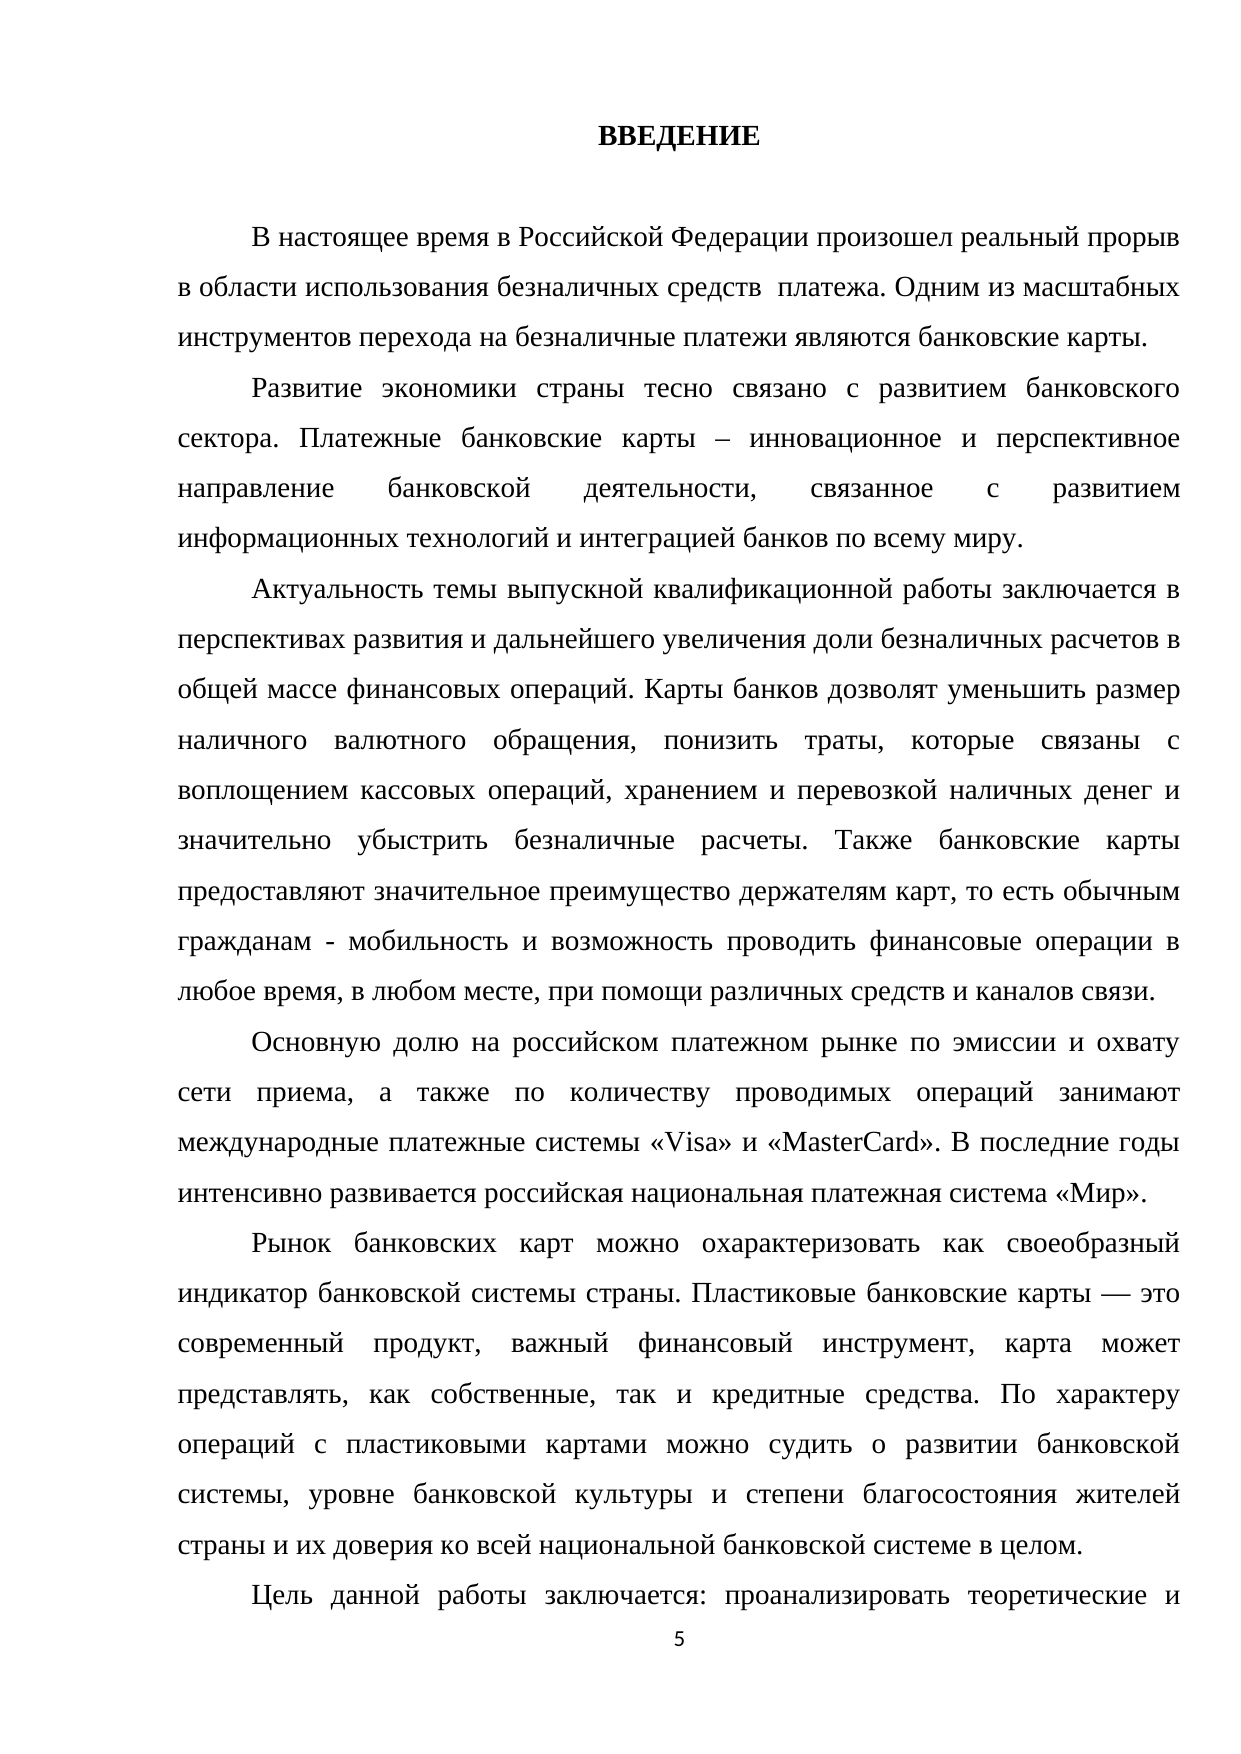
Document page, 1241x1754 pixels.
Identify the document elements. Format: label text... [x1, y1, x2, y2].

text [177, 1577, 1181, 1611]
subtitle ВВЕДЕНИЕ [177, 118, 1181, 152]
text Рынок банковских карт можно охарактеризовать как своеобразный индикатор банковской системы страны. Пластиковые банковские карты — это современный продукт, важный финансовый инструмент, карта может представлять, как собственные, так и кредитные средства. По характеру операций с пластиковыми картами можно судить о развитии банковской системы, уровне банковской культуры и степени благосостояния жителей страны и их доверия ко всей национальной банковской системе в целом. [177, 1225, 1181, 1560]
text Основную долю на российском платежном рынке по эмиссии и охвату сети приема, а также по количеству проводимых операций занимают международные платежные системы «Visa» и «MasterCard». В последние годы интенсивно развивается российская национальная платежная система «Мир». [177, 1024, 1181, 1208]
text Актуальность темы выпускной квалификационной работы заключается в перспективах развития и дальнейшего увеличения доли безналичных расчетов в общей массе финансовых операций. Карты банков дозволят уменьшить размер наличного валютного обращения, понизить траты, которые связаны с воплощением кассовых операций, хранением и перевозкой наличных денег и значительно убыстрить безналичные расчеты. Также банковские карты предоставляют значительное преимущество держателям карт, то есть обычным гражданам - мобильность и возможность проводить финансовые операции в любое время, в любом месте, при помощи различных средств и каналов связи. [177, 571, 1181, 1007]
text Развитие экономики страны тесно связано с развитием банковского сектора. Платежные банковские карты – инновационное и перспективное направление банковской деятельности, связанное с развитием информационных технологий и интеграцией банков по всему миру. [177, 370, 1181, 554]
text В настоящее время в Российской Федерации произошел реальный прорыв в области использования безналичных средств платежа. Одним из масштабных инструментов перехода на безналичные платежи являются банковские карты. [177, 219, 1181, 353]
